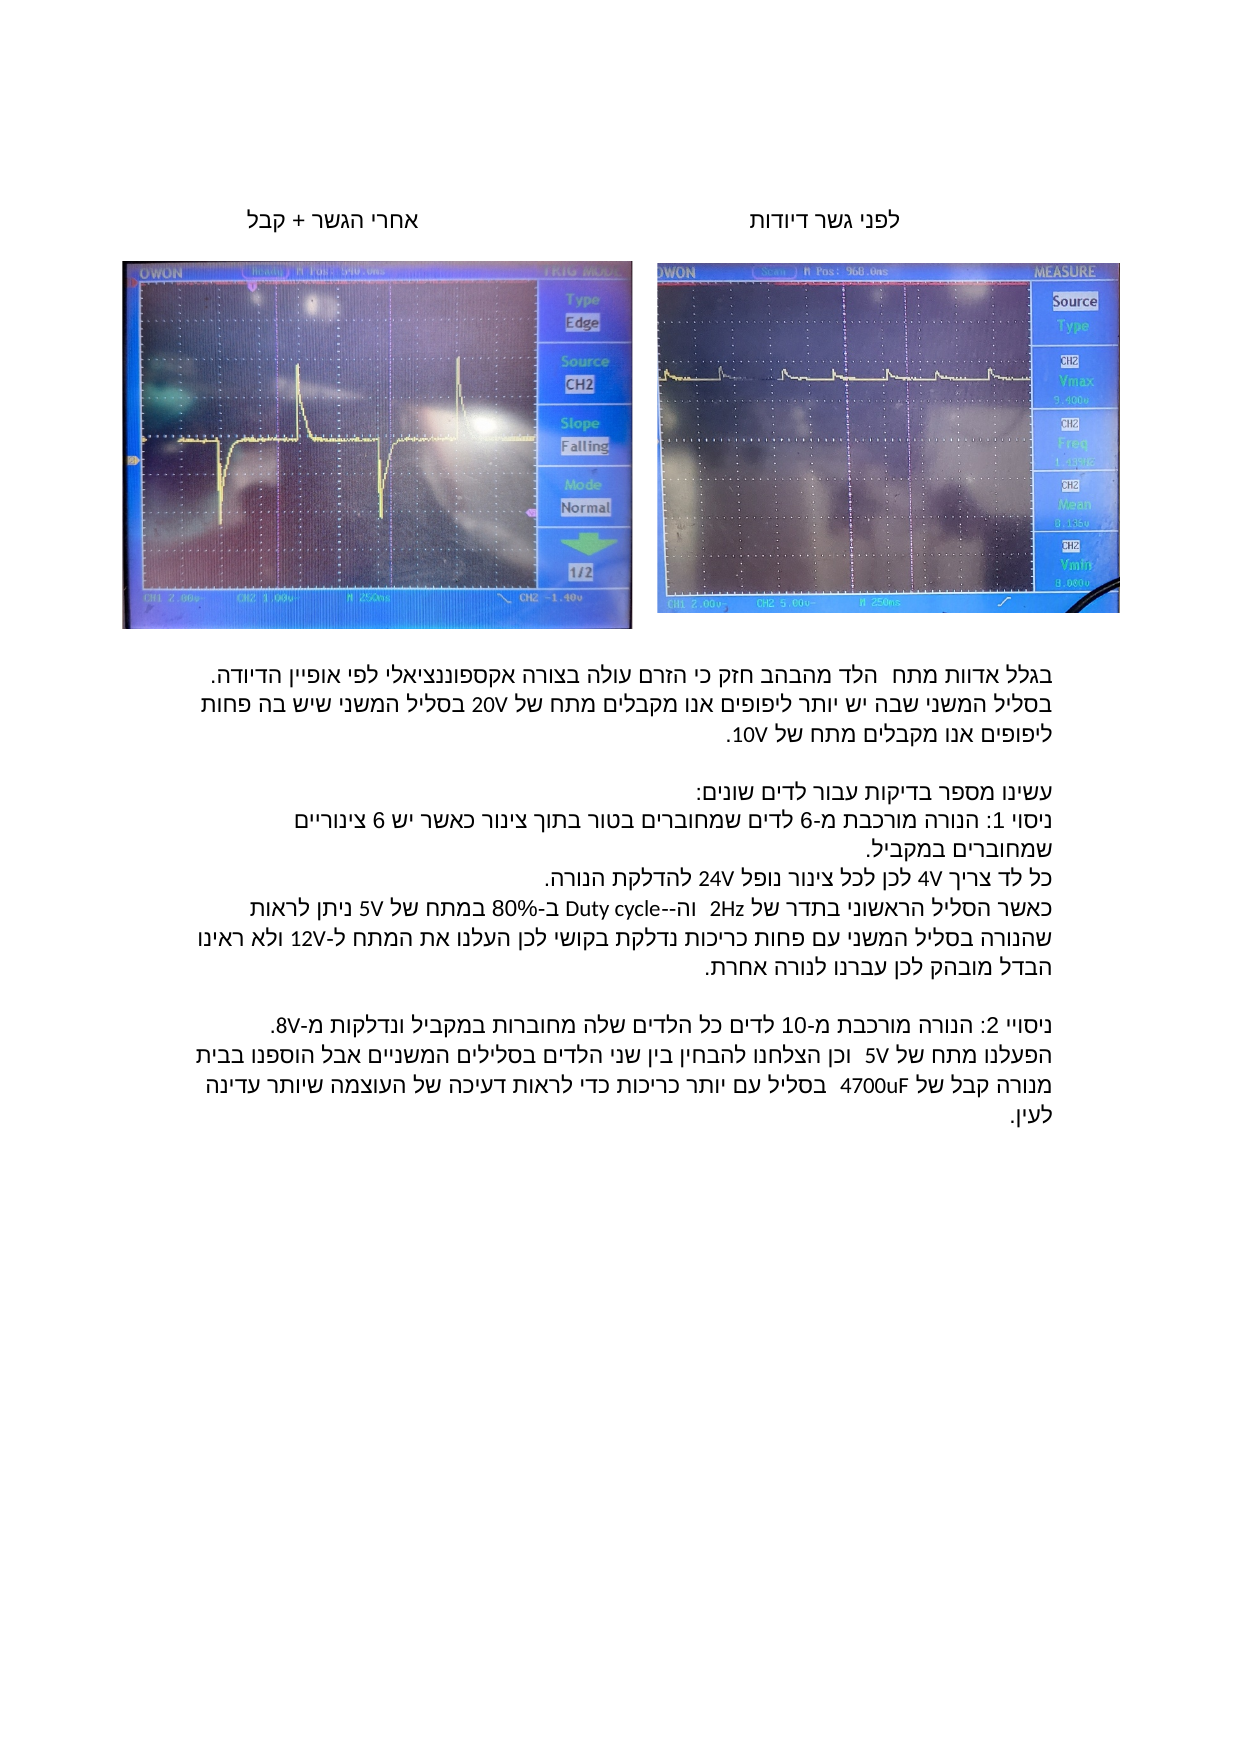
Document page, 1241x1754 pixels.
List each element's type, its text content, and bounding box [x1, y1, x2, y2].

text לפני גשר דיודות אחרי הגשר + קבל [187, 150, 1053, 233]
picture [122, 261, 633, 629]
picture [657, 263, 1120, 613]
